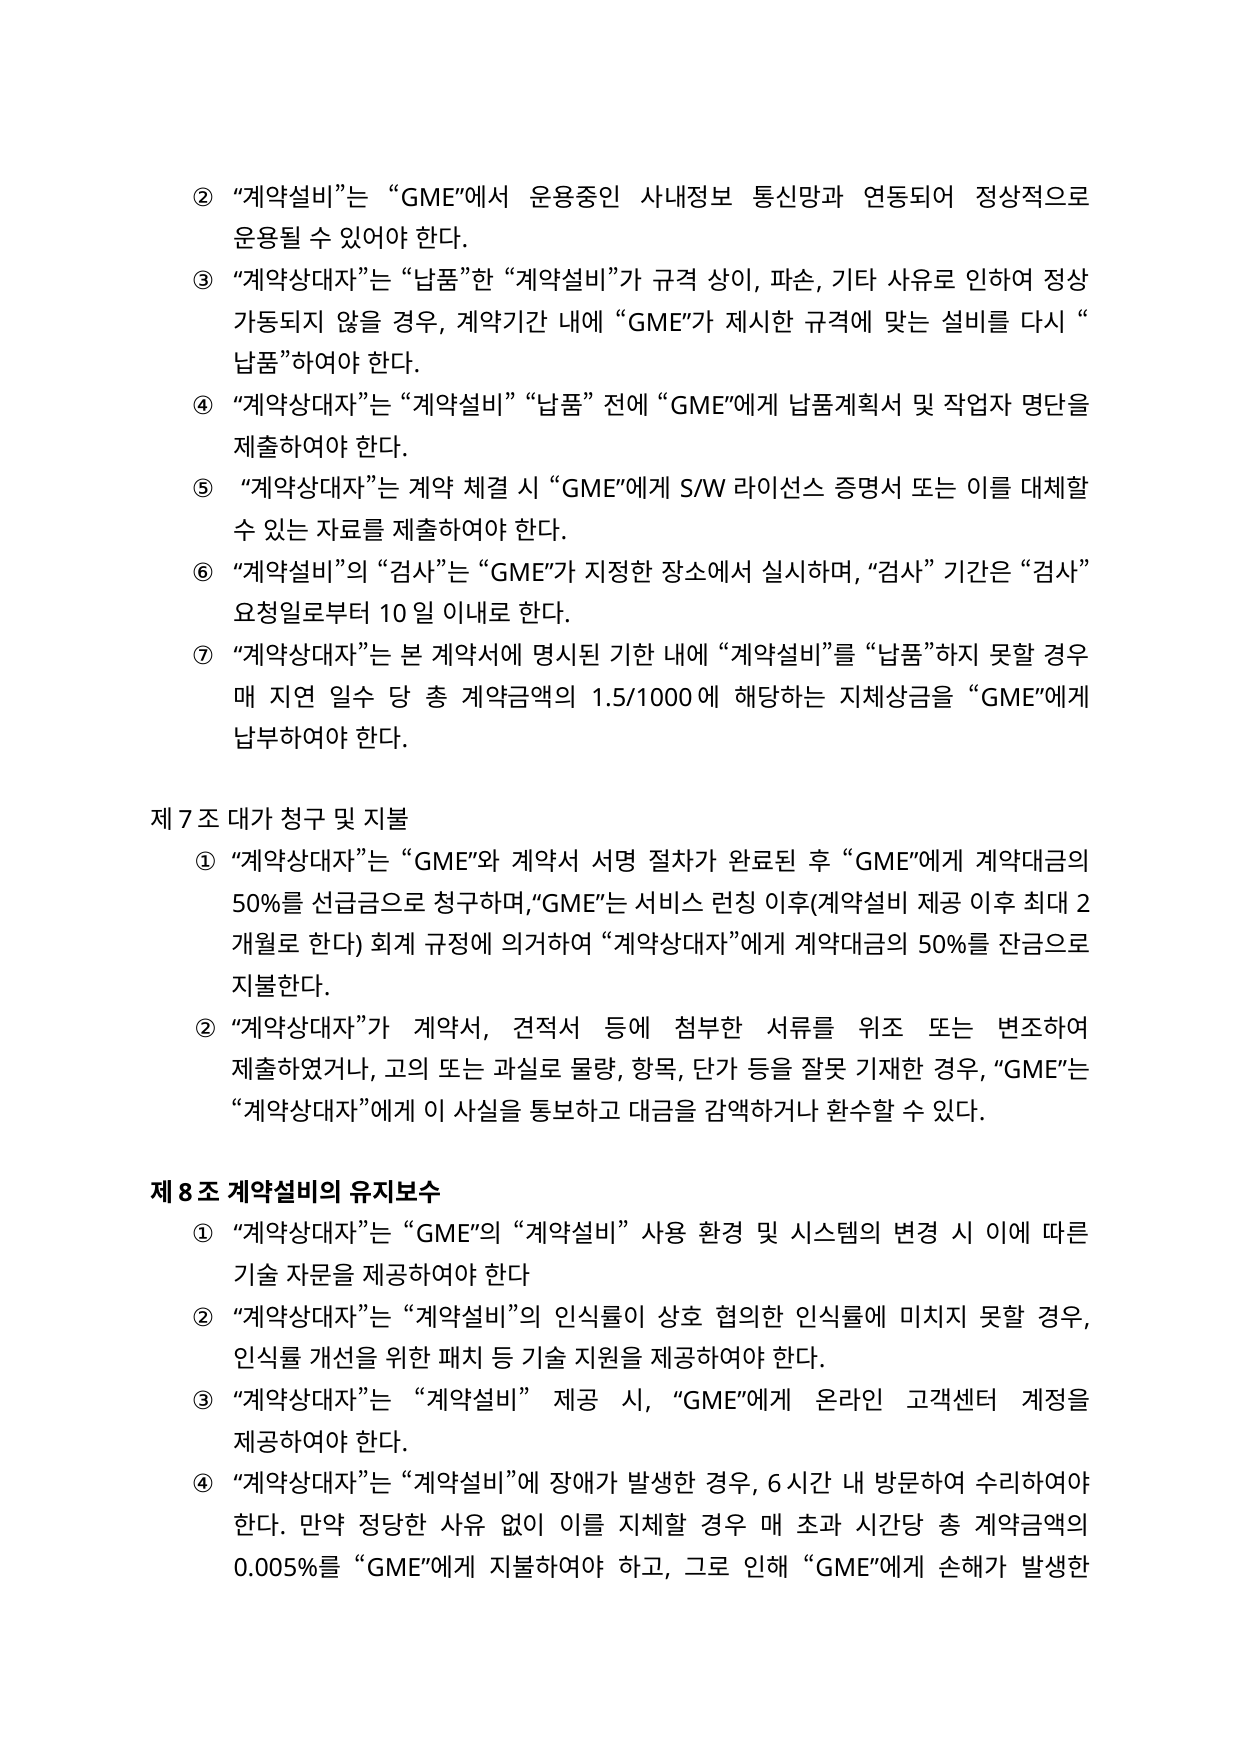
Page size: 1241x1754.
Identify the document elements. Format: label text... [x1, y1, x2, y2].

list “계약상대자”는 “GME”와 계약서 서명 절차가 완료된 후 “GME”에게 계약대금의 50%를 선급금으로 청구하며,“GME”는 서비스 런칭 이후(계약설비 제공 이후 최대 2개월로 한다) 회계 규정에 의거하여 “계약상대자”에게 계약대금의 50%를 잔금으로 지불한다. [194, 841, 1090, 1003]
list “계약상대자”는 “GME”의 “계약설비” 사용 환경 및 시스템의 변경 시 이에 따른 기술 자문을 제공하여야 한다 [192, 1214, 1090, 1292]
list “계약상대자”는 “계약설비”의 인식률이 상호 협의한 인식률에 미치지 못할 경우, 인식률 개선을 위한 패치 등 기술 지원을 제공하여야 한다. [192, 1297, 1090, 1375]
text 제7조 대가 청구 및 지불 [150, 800, 1090, 836]
list “계약상대자”는 계약 체결 시 “GME”에게 S/W 라이선스 증명서 또는 이를 대체할 수 있는 자료를 제출하여야 한다. [192, 469, 1090, 547]
list “계약설비”는 “GME”에서 운용중인 사내정보 통신망과 연동되어 정상적으로 운용될 수 있어야 한다. [192, 177, 1090, 255]
list “계약설비”의 “검사”는 “GME”가 지정한 장소에서 실시하며, “검사” 기간은 “검사” 요청일로부터 10일 이내로 한다. [192, 552, 1090, 630]
list “계약상대자”가 계약서, 견적서 등에 첨부한 서류를 위조 또는 변조하여 제출하였거나, 고의 또는 과실로 물량, 항목, 단가 등을 잘못 기재한 경우, “GME”는 “계약상대자”에게 이 사실을 통보하고 대금을 감액하거나 환수할 수 있다. [194, 1008, 1090, 1128]
list “계약상대자”는 “납품”한 “계약설비”가 규격 상이, 파손, 기타 사유로 인하여 정상 가동되지 않을 경우, 계약기간 내에 “GME”가 제시한 규격에 맞는 설비를 다시 “납품”하여야 한다. [192, 261, 1090, 380]
text 제8조 계약설비의 유지보수 [150, 1172, 1090, 1208]
list “계약상대자”는 “계약설비” 제공 시, “GME”에게 온라인 고객센터 계정을 제공하여야 한다. [192, 1381, 1090, 1458]
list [192, 1464, 1090, 1583]
list “계약상대자”는 “계약설비” “납품” 전에 “GME”에게 납품계획서 및 작업자 명단을 제출하여야 한다. [192, 386, 1090, 463]
list “계약상대자”는 본 계약서에 명시된 기한 내에 “계약설비”를 “납품”하지 못할 경우 매 지연 일수 당 총 계약금액의 1.5/1000에 해당하는 지체상금을 “GME”에게 납부하여야 한다. [192, 636, 1090, 755]
